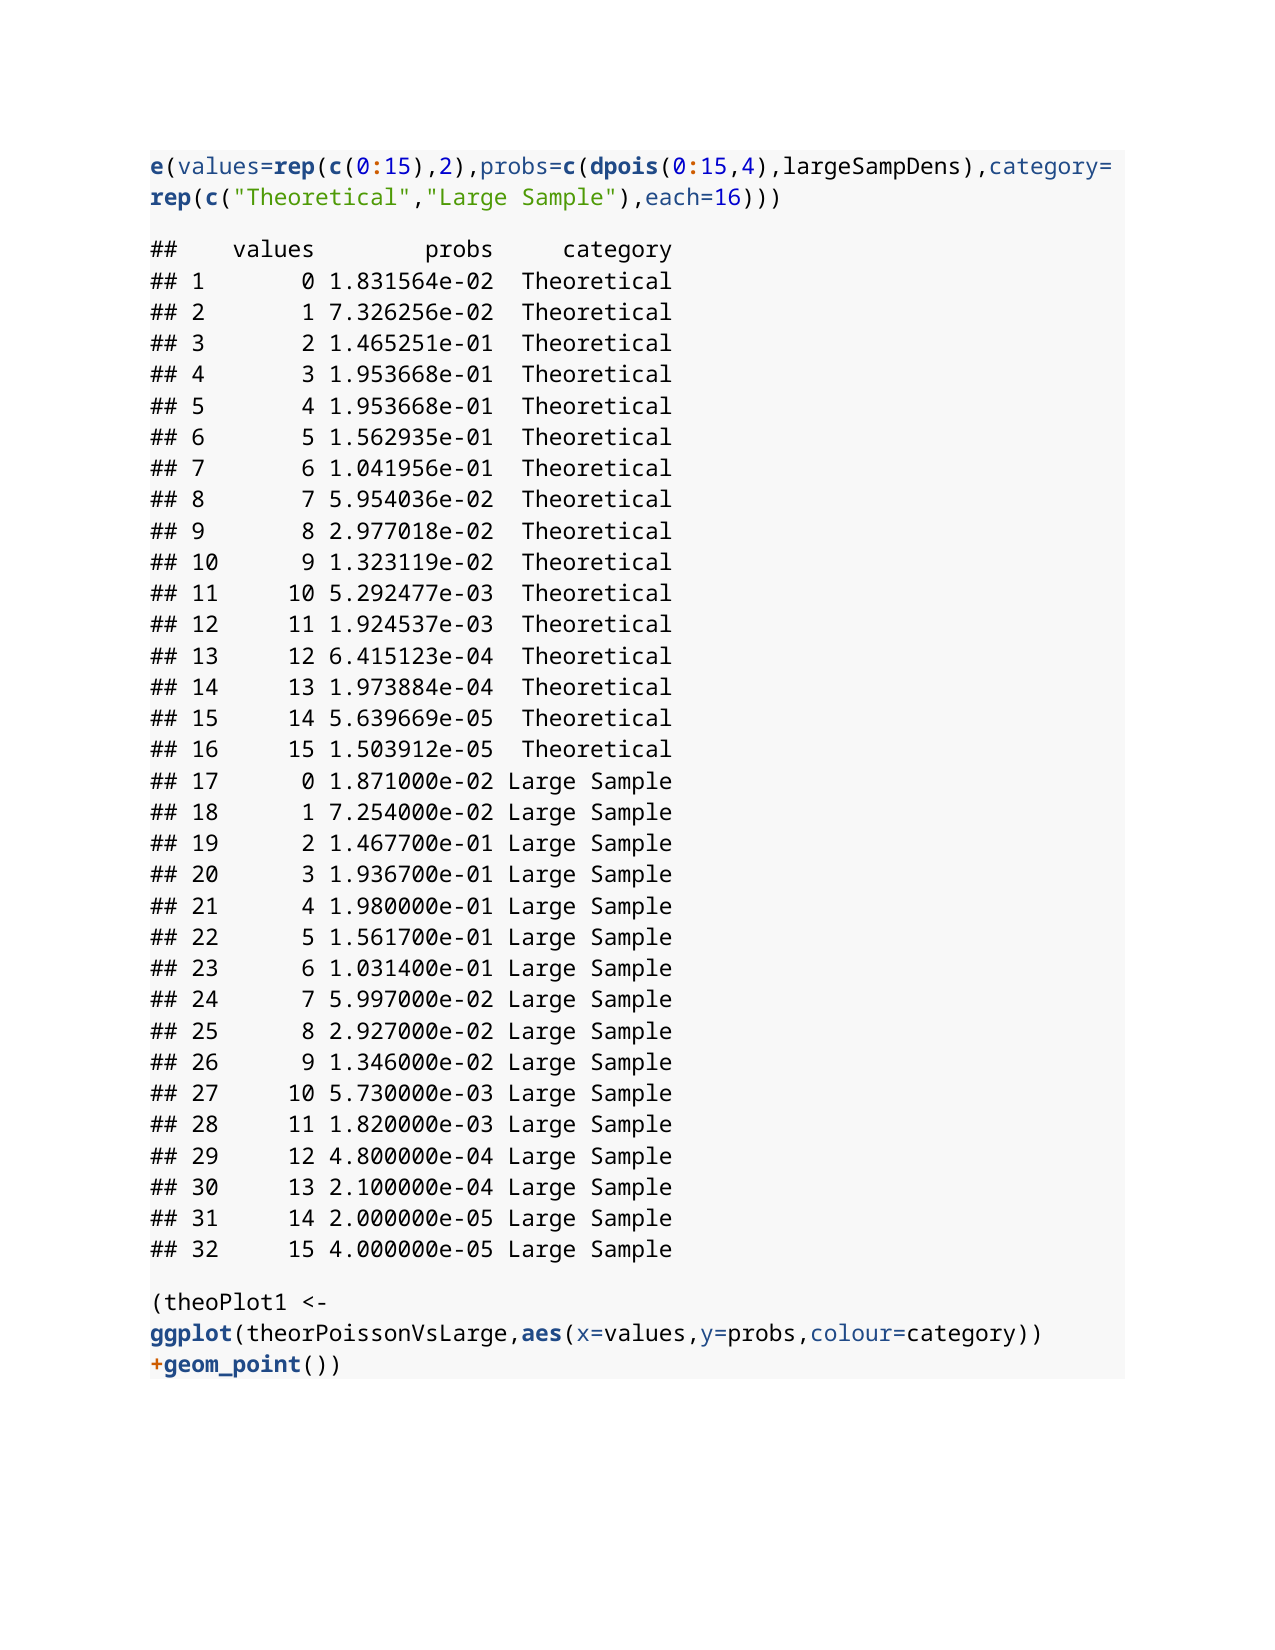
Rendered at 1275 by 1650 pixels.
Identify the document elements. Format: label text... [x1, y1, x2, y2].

text ## values probs category ## 1 0 1.831564e-02 Theoretical ## 2 1 7.326256e-02 Theoretical ## 3 2 1.465251e-01 Theoretical ## 4 3 1.953668e-01 Theoretical ## 5 4 1.953668e-01 Theoretical ## 6 5 1.562935e-01 Theoretical ## 7 6 1.041956e-01 Theoretical ## 8 7 5.954036e-02 Theoretical ## 9 8 2.977018e-02 Theoretical ## 10 9 1.323119e-02 Theoretical ## 11 10 5.292477e-03 Theoretical ## 12 11 1.924537e-03 Theoretical ## 13 12 6.415123e-04 Theoretical ## 14 13 1.973884e-04 Theoretical ## 15 14 5.639669e-05 Theoretical ## 16 15 1.503912e-05 Theoretical ## 17 0 1.871000e-02 Large Sample ## 18 1 7.254000e-02 Large Sample ## 19 2 1.467700e-01 Large Sample ## 20 3 1.936700e-01 Large Sample ## 21 4 1.980000e-01 Large Sample ## 22 5 1.561700e-01 Large Sample ## 23 6 1.031400e-01 Large Sample ## 24 7 5.997000e-02 Large Sample ## 25 8 2.927000e-02 Large Sample ## 26 9 1.346000e-02 Large Sample ## 27 10 5.730000e-03 Large Sample ## 28 11 1.820000e-03 Large Sample ## 29 12 4.800000e-04 Large Sample ## 30 13 2.100000e-04 Large Sample ## 31 14 2.000000e-05 Large Sample ## 32 15 4.000000e-05 Large Sample [150, 233, 1125, 1264]
text (theoPlot1 <- ggplot(theorPoissonVsLarge,aes(x=values,y=probs,colour=category))+geom_point()) [329, 1285, 1125, 1379]
